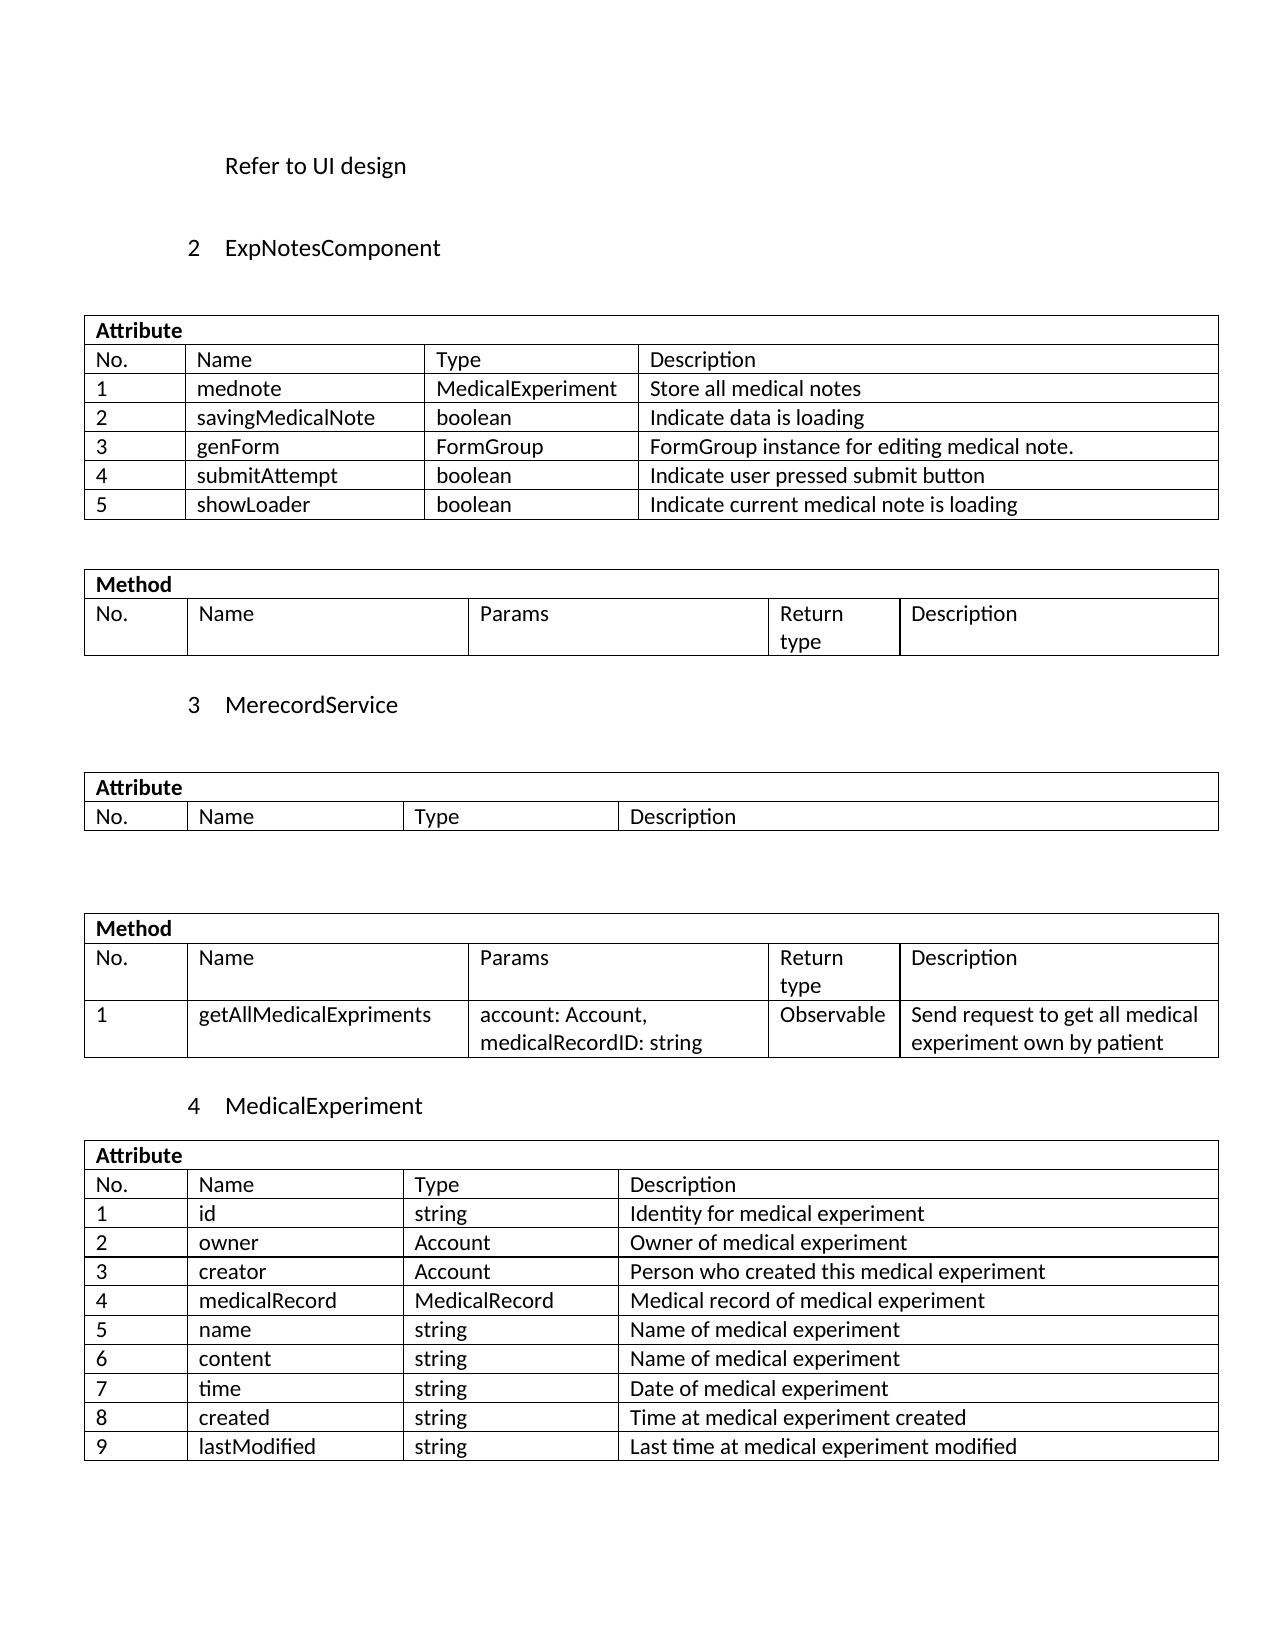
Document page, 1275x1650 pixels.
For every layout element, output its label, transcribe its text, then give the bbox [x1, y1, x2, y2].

table_cell string [404, 1345, 618, 1373]
table_header Method [85, 914, 1218, 942]
table_cell Name [188, 599, 468, 655]
table_cell Type [425, 345, 638, 373]
table_cell 1 [85, 1199, 187, 1227]
table_cell 3 [85, 432, 185, 460]
table_cell Return type [769, 599, 899, 655]
table_cell Indicate current medical note is loading [639, 490, 1218, 518]
list MedicalExperiment [187, 1091, 1125, 1121]
table_cell Time at medical experiment created [619, 1403, 1218, 1431]
table_cell account: Account, medicalRecordID: string [469, 1001, 768, 1057]
table_cell mednote [186, 374, 424, 402]
table_cell Params [469, 599, 768, 655]
table_cell MedicalExperiment [425, 374, 638, 402]
table_cell string [404, 1374, 618, 1402]
table_cell Account [404, 1228, 618, 1256]
table_cell 5 [85, 1316, 187, 1343]
table_cell showLoader [186, 490, 424, 518]
table_cell getAllMedicalExpriments [188, 1001, 468, 1057]
table_cell time [188, 1374, 403, 1402]
table_cell 1 [85, 374, 185, 402]
table_cell owner [188, 1228, 403, 1256]
table_cell Params [469, 944, 768, 999]
table_cell Name of medical experiment [619, 1345, 1218, 1373]
table_cell boolean [425, 403, 638, 431]
table_cell 1 [85, 1001, 187, 1057]
table_cell content [188, 1345, 403, 1373]
table_cell 5 [85, 490, 185, 518]
table_cell Person who created this medical experiment [619, 1258, 1218, 1285]
table_cell Description [901, 599, 1218, 655]
table_header Attribute [85, 316, 1218, 344]
table_cell Description [619, 1170, 1218, 1198]
table_cell medicalRecord [188, 1286, 403, 1314]
table_cell submitAttempt [186, 461, 424, 489]
table_cell No. [85, 599, 187, 655]
table_cell Owner of medical experiment [619, 1228, 1218, 1256]
table_cell name [188, 1316, 403, 1343]
table_cell Observable [769, 1001, 899, 1057]
table_cell FormGroup [425, 432, 638, 460]
table_cell Type [404, 1170, 618, 1198]
table_cell created [188, 1403, 403, 1431]
table_cell Indicate user pressed submit button [639, 461, 1218, 489]
table_cell 2 [85, 1228, 187, 1256]
table_cell 8 [85, 1403, 187, 1431]
table_cell boolean [425, 461, 638, 489]
table_cell Medical record of medical experiment [619, 1286, 1218, 1314]
table_cell No. [85, 1170, 187, 1198]
table_cell creator [188, 1258, 403, 1285]
table_header Attribute [85, 773, 1218, 801]
list MerecordService [187, 689, 1125, 720]
table_cell string [404, 1432, 618, 1460]
table_cell id [188, 1199, 403, 1227]
table_cell Name [188, 1170, 403, 1198]
table_cell 4 [85, 461, 185, 489]
table_cell 3 [85, 1258, 187, 1285]
table_cell Account [404, 1258, 618, 1285]
table_header Method [85, 570, 1218, 598]
table_cell savingMedicalNote [186, 403, 424, 431]
table_cell No. [85, 944, 187, 999]
table_cell 9 [85, 1432, 187, 1460]
table_cell FormGroup instance for editing medical note. [639, 432, 1218, 460]
table_cell lastModified [188, 1432, 403, 1460]
table_cell No. [85, 345, 185, 373]
table_cell genForm [186, 432, 424, 460]
table_cell Send request to get all medical experiment own by patient [901, 1001, 1218, 1057]
table_cell string [404, 1403, 618, 1431]
list ExpNotesComponent [187, 232, 1125, 263]
table_cell Identity for medical experiment [619, 1199, 1218, 1227]
table_cell Last time at medical experiment modified [619, 1432, 1218, 1460]
table_cell Description [639, 345, 1218, 373]
table_cell Indicate data is loading [639, 403, 1218, 431]
table_cell Type [404, 802, 618, 830]
text Refer to UI design [150, 150, 1125, 181]
table_cell boolean [425, 490, 638, 518]
table_cell Name [188, 802, 403, 830]
table_cell No. [85, 802, 187, 830]
table_cell Name [186, 345, 424, 373]
table_cell 6 [85, 1345, 187, 1373]
table_header Attribute [85, 1141, 1218, 1169]
table_cell Return type [769, 944, 899, 999]
table_cell string [404, 1316, 618, 1343]
table_cell Name [188, 944, 468, 999]
table_cell Description [901, 944, 1218, 999]
table_cell Store all medical notes [639, 374, 1218, 402]
table_cell Description [619, 802, 1218, 830]
table_cell 2 [85, 403, 185, 431]
table_cell 4 [85, 1286, 187, 1314]
table_cell Name of medical experiment [619, 1316, 1218, 1343]
table_cell string [404, 1199, 618, 1227]
table_cell Date of medical experiment [619, 1374, 1218, 1402]
table_cell 7 [85, 1374, 187, 1402]
table_cell MedicalRecord [404, 1286, 618, 1314]
